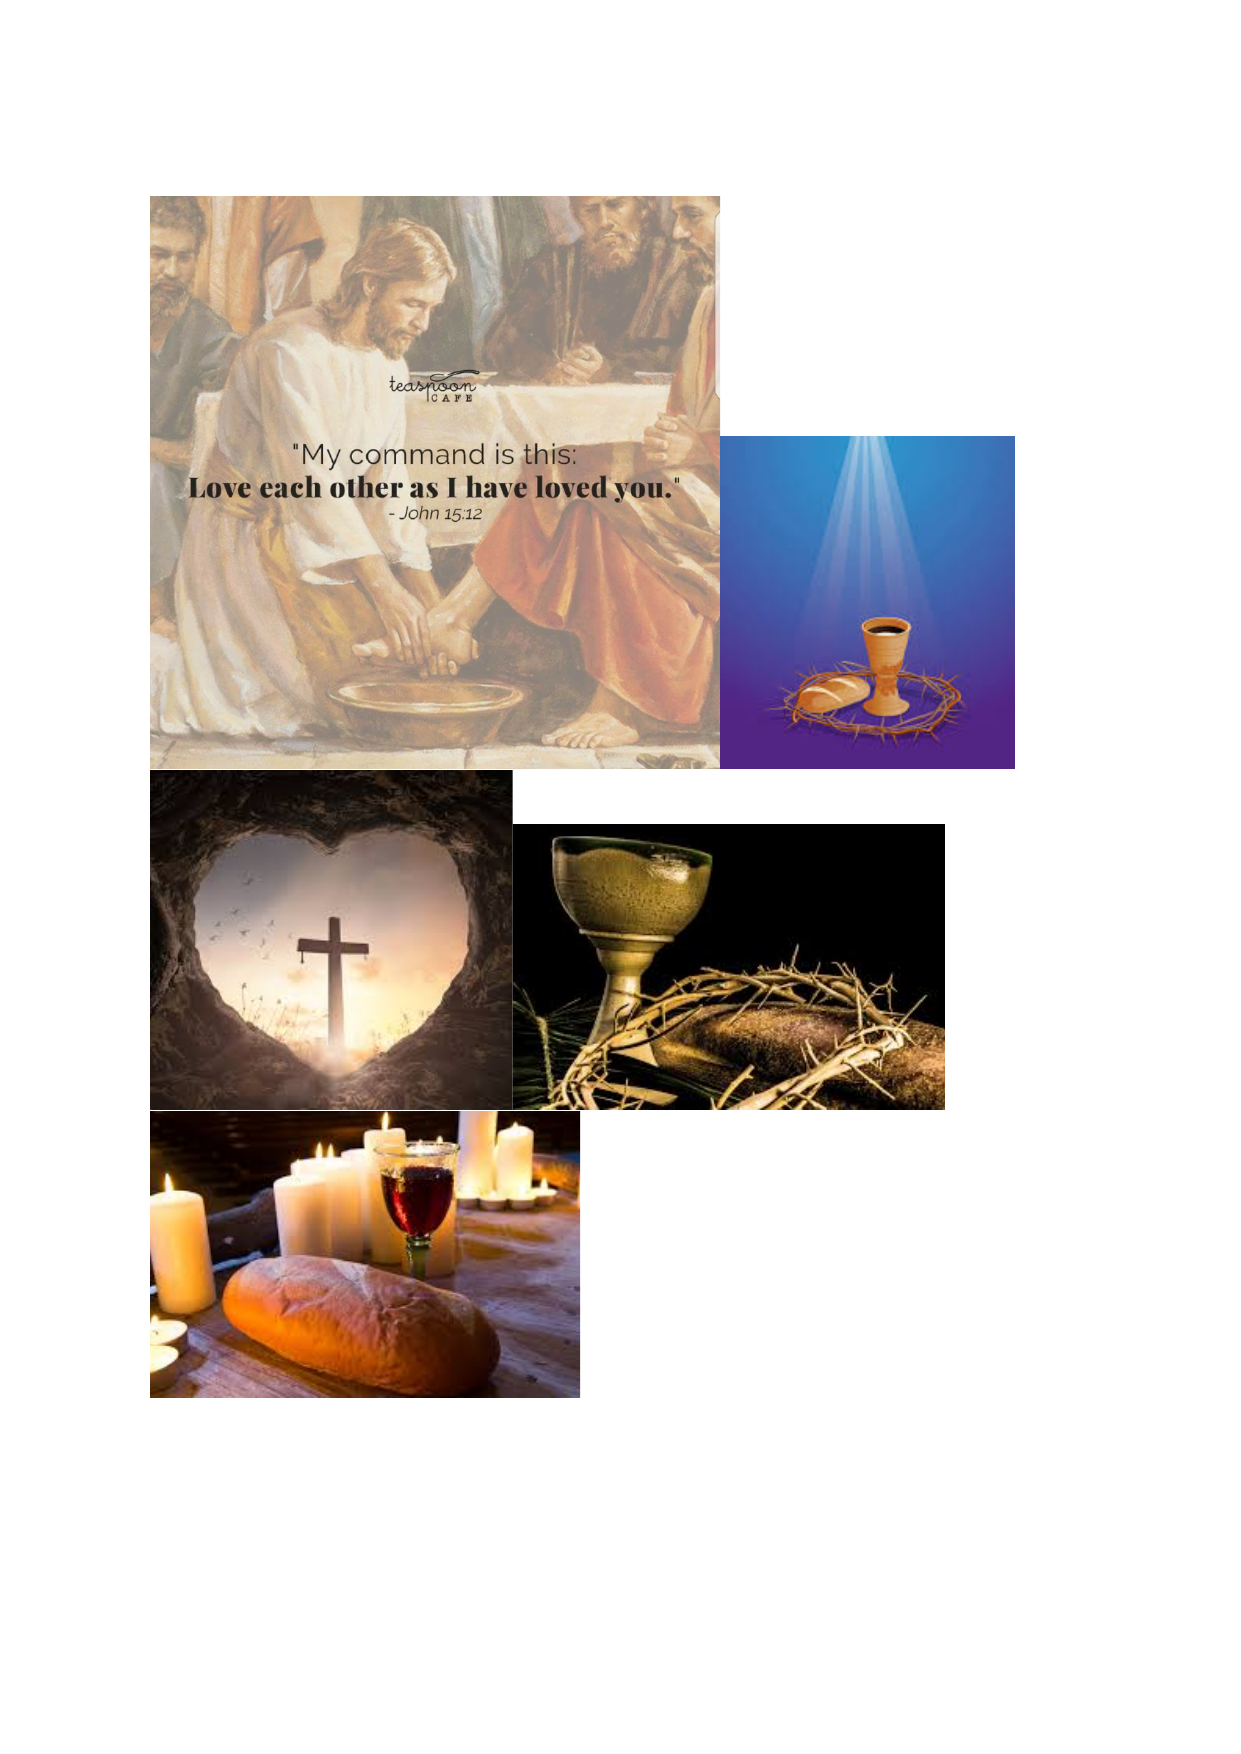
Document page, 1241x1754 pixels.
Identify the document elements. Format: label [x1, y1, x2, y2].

picture [150, 1111, 580, 1398]
picture [150, 770, 945, 1110]
picture [150, 196, 1015, 769]
